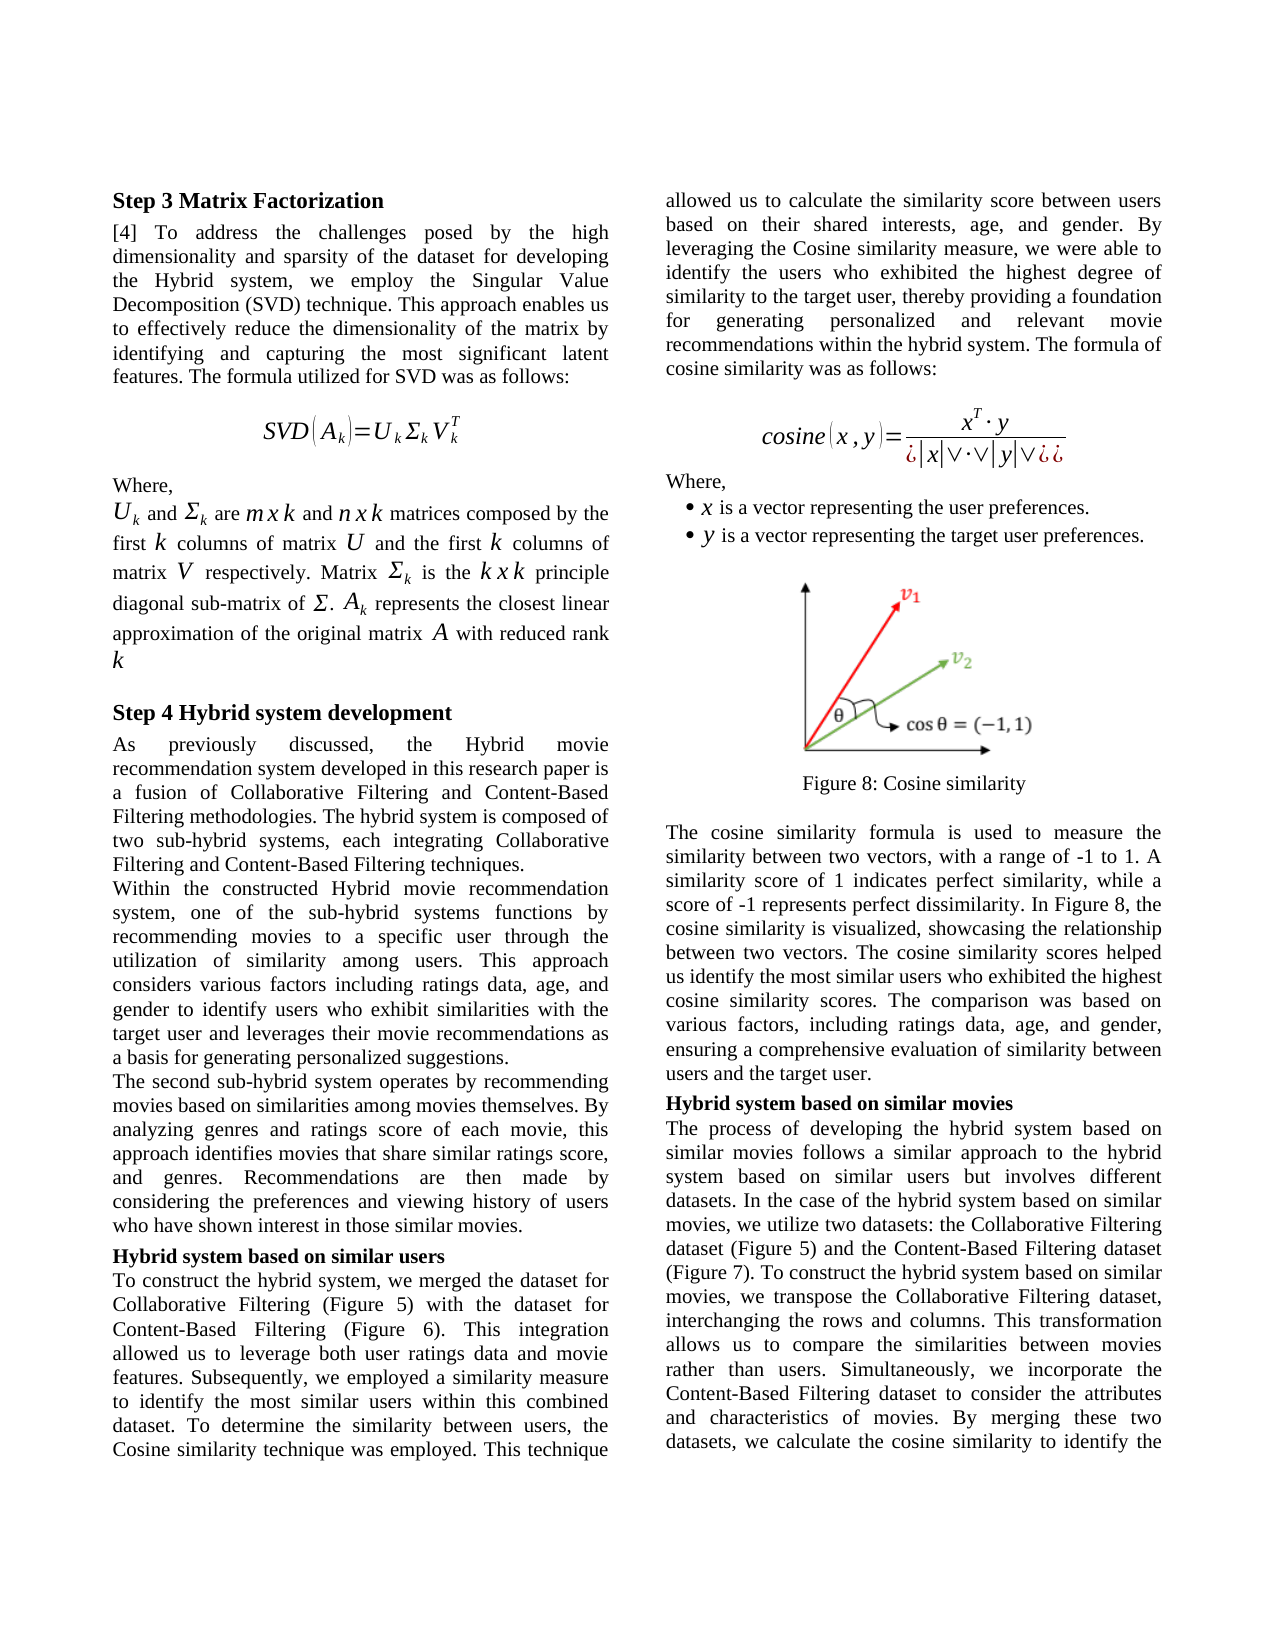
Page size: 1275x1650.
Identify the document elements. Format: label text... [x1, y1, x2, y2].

text To construct the hybrid system, we merged the dataset for Collaborative Filtering (Figure 5) with the dataset for Content-Based Filtering (Figure 6). This integration allowed us to leverage both user ratings data and movie features. Subsequently, we employed a similarity measure to identify the most similar users within this combined dataset. To determine the similarity between users, the Cosine similarity technique was employed. This technique allowed us to calculate the similarity score between users based on their shared interests, age, and gender. By leveraging the Cosine similarity measure, we were able to identify the users who exhibited the highest degree of similarity to the target user, thereby providing a foundation for generating personalized and relevant movie recommendations within the hybrid system. The formula of cosine similarity was as follows: [666, 187, 1162, 380]
text is a vector representing the user preferences. [666, 493, 1162, 521]
text Within the constructed Hybrid movie recommendation system, one of the sub-hybrid systems functions by recommending movies to a specific user through the utilization of similarity among users. This approach considers various factors including ratings data, age, and gender to identify users who exhibit similarities with the target user and leverages their movie recommendations as a basis for generating personalized suggestions. [112, 876, 609, 1069]
text The cosine similarity formula is used to measure the similarity between two vectors, with a range of -1 to 1. A similarity score of 1 indicates perfect similarity, while a score of -1 represents perfect dissimilarity. In Figure 8, the cosine similarity is visualized, showcasing the relationship between two vectors. The cosine similarity scores helped us identify the most similar users who exhibited the highest cosine similarity scores. The comparison was based on various factors, including ratings data, age, and gender, ensuring a comprehensive evaluation of similarity between users and the target user. [666, 820, 1162, 1084]
text [4] To address the challenges posed by the high dimensionality and sparsity of the dataset for developing the Hybrid system, we employ the Singular Value Decomposition (SVD) technique. This approach enables us to effectively reduce the dimensionality of the matrix by identifying and capturing the most significant latent features. The formula utilized for SVD was as follows: [112, 220, 609, 388]
text Where, [112, 473, 609, 497]
text To construct the hybrid system, we merged the dataset for Collaborative Filtering (Figure 5) with the dataset for Content-Based Filtering (Figure 6). This integration allowed us to leverage both user ratings data and movie features. Subsequently, we employed a similarity measure to identify the most similar users within this combined dataset. To determine the similarity between users, the Cosine similarity technique was employed. This technique allowed us to calculate the similarity score between users based on their shared interests, age, and gender. By leveraging the Cosine similarity measure, we were able to identify the users who exhibited the highest degree of similarity to the target user, thereby providing a foundation for generating personalized and relevant movie recommendations within the hybrid system. The formula of cosine similarity was as follows: [112, 1268, 609, 1461]
text Where, [666, 469, 1162, 493]
text Figure 8: Cosine similarity [666, 771, 1162, 795]
text Hybrid system based on similar movies [666, 1091, 1162, 1116]
text and are and matrices composed by the first columns of matrix and the first columns of matrix respectively. Matrix is the principle diagonal sub-matrix of . represents the closest linear approximation of the original matrix with reduced rank [112, 497, 609, 674]
text As previously discussed, the Hybrid movie recommendation system developed in this research paper is a fusion of Collaborative Filtering and Content-Based Filtering methodologies. The hybrid system is composed of two sub-hybrid systems, each integrating Collaborative Filtering and Content-Based Filtering techniques. [112, 732, 609, 876]
subtitle Step 3 Matrix Factorization [112, 187, 609, 214]
text is a vector representing the target user preferences. [666, 521, 1162, 549]
text Hybrid system based on similar users [112, 1243, 609, 1268]
subtitle Step 4 Hybrid system development [112, 699, 609, 726]
text The second sub-hybrid system operates by recommending movies based on similarities among movies themselves. By analyzing genres and ratings score of each movie, this approach identifies movies that share similar ratings score, and genres. Recommendations are then made by considering the preferences and viewing history of users who have shown interest in those similar movies. [112, 1069, 609, 1237]
